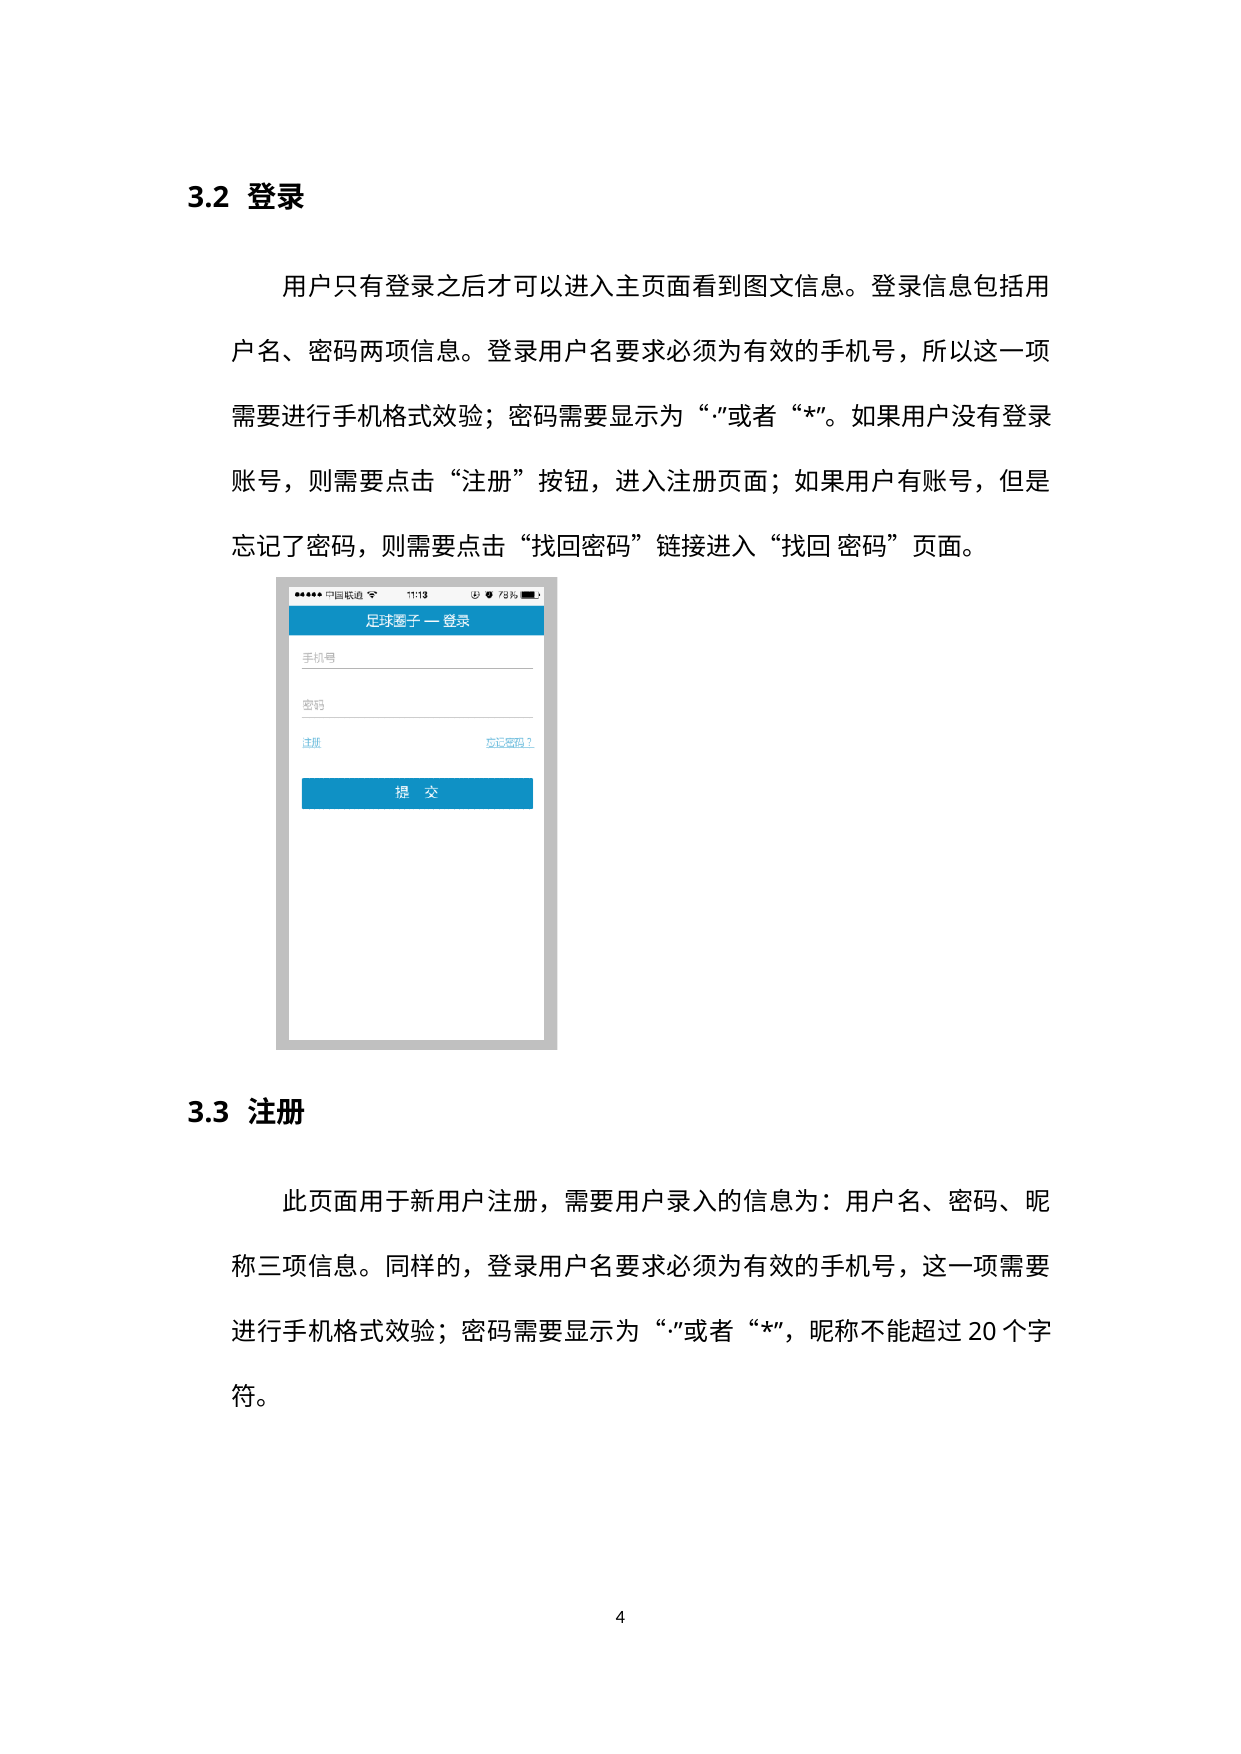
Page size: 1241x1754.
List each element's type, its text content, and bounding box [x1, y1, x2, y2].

subtitle 注册 [187, 1077, 1053, 1142]
text 此页面用于新用户注册，需要用户录入的信息为：用户名、密码、昵称三项信息。同样的，登录用户名要求必须为有效的手机号，这一项需要进行手机格式效验；密码需要显示为“·”或者“*”，昵称不能超过20个字符。 [231, 1167, 1053, 1427]
subtitle 登录 [187, 162, 1053, 227]
picture [276, 577, 558, 1050]
text 用户只有登录之后才可以进入主页面看到图文信息。登录信息包括用户名、密码两项信息。登录用户名要求必须为有效的手机号，所以这一项需要进行手机格式效验；密码需要显示为“·”或者“*”。如果用户没有登录账号，则需要点击“注册”按钮，进入注册页面；如果用户有账号，但是忘记了密码，则需要点击“找回密码”链接进入“找回 密码”页面。 [231, 252, 1053, 577]
